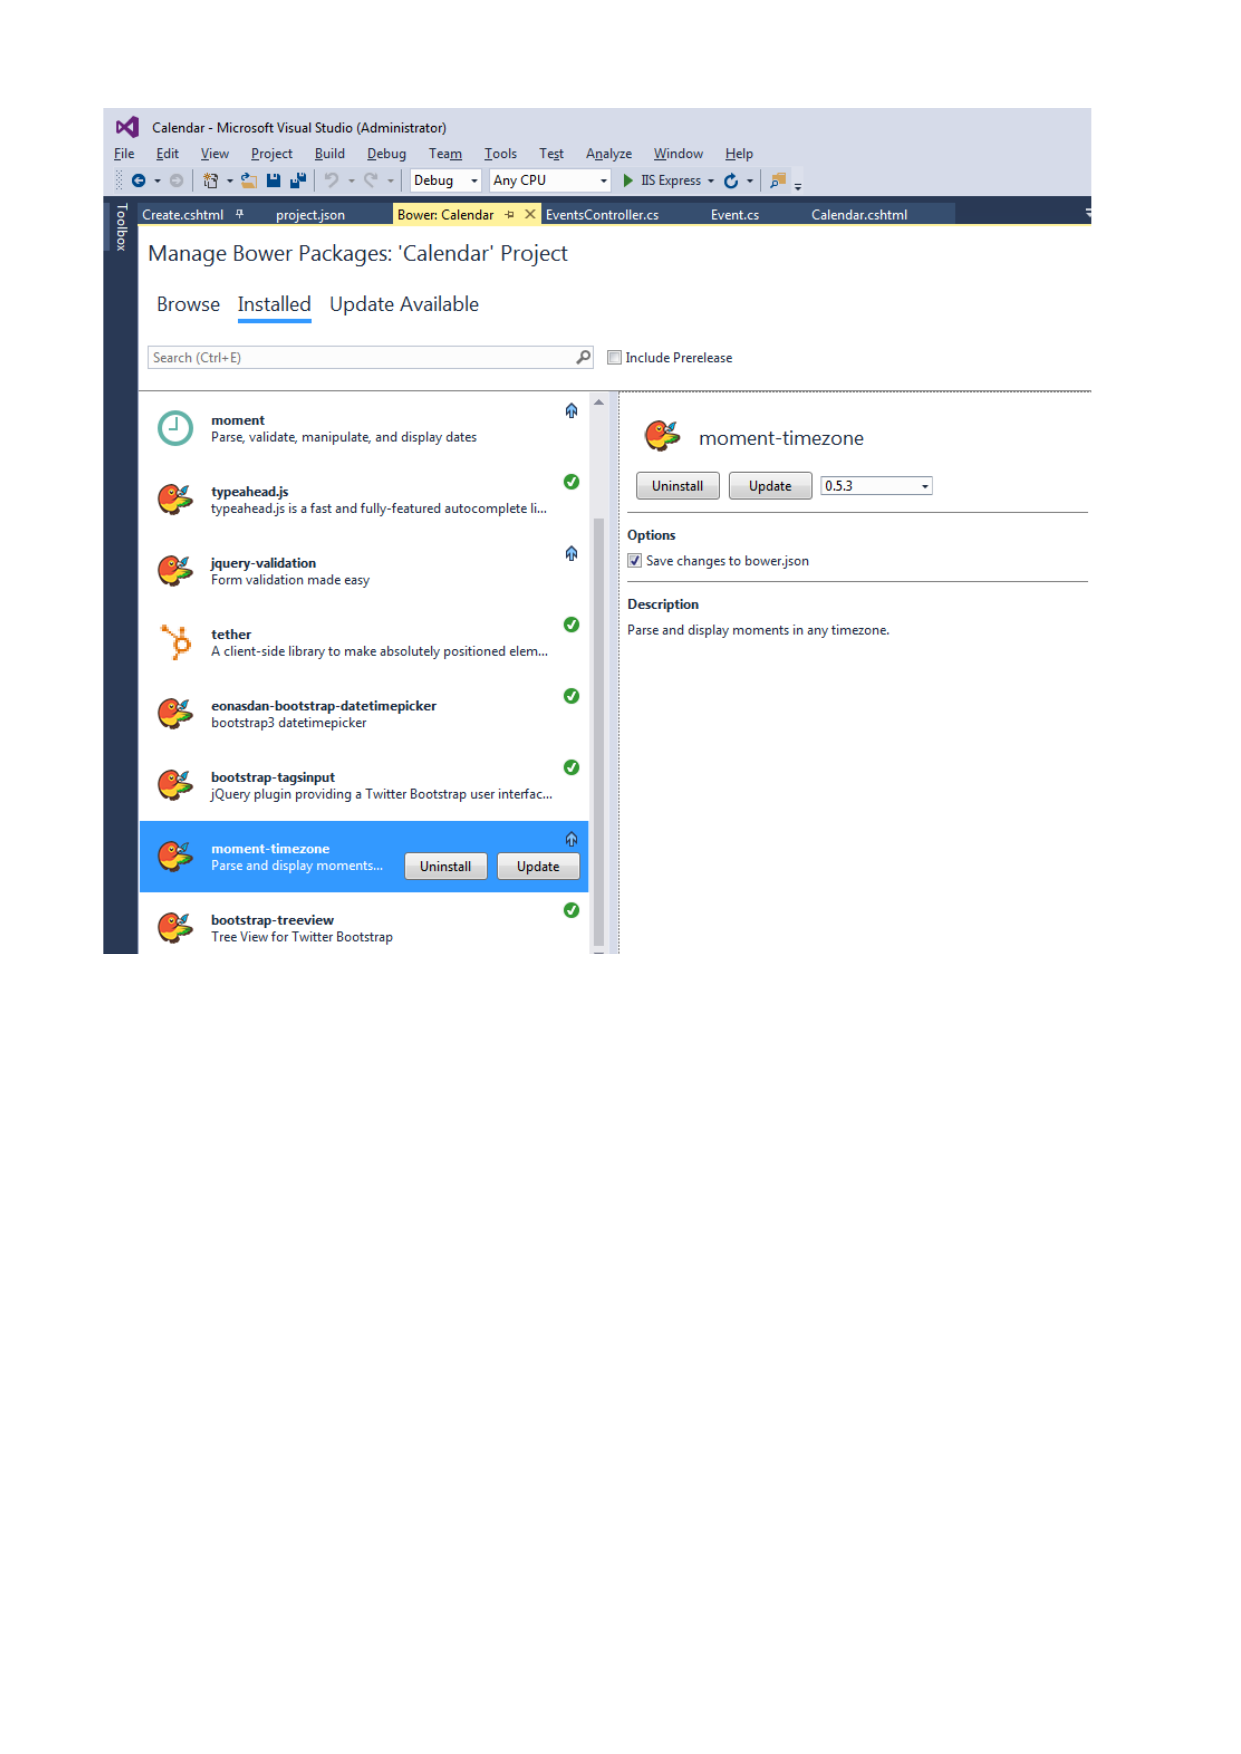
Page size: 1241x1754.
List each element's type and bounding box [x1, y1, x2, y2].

picture [103, 108, 1092, 954]
